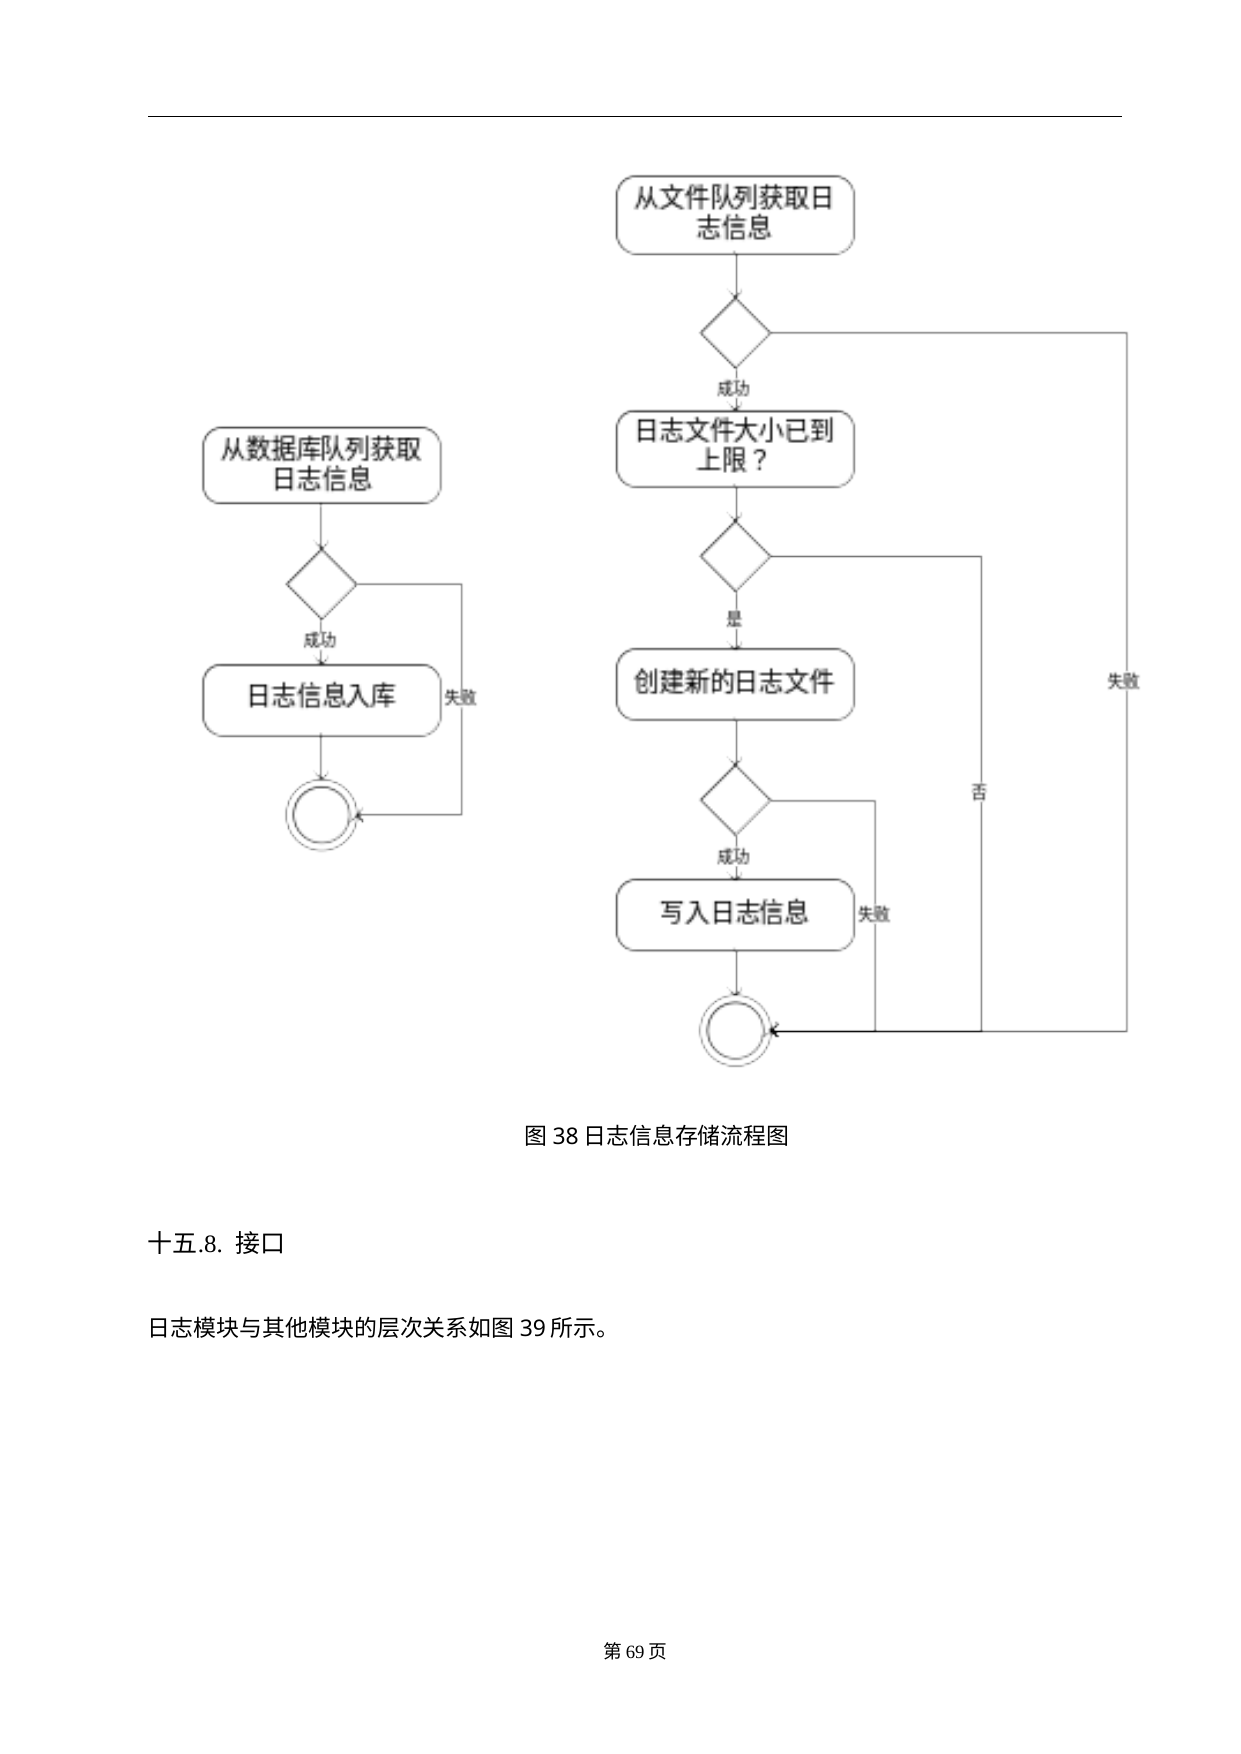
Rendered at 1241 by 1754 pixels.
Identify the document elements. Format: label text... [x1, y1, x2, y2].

text 图 38日志信息存储流程图 [191, 163, 1122, 1155]
subtitle 接口 [148, 1222, 1122, 1261]
text 日志模块与其他模块的层次关系如图 39所示。 [148, 1306, 1122, 1346]
